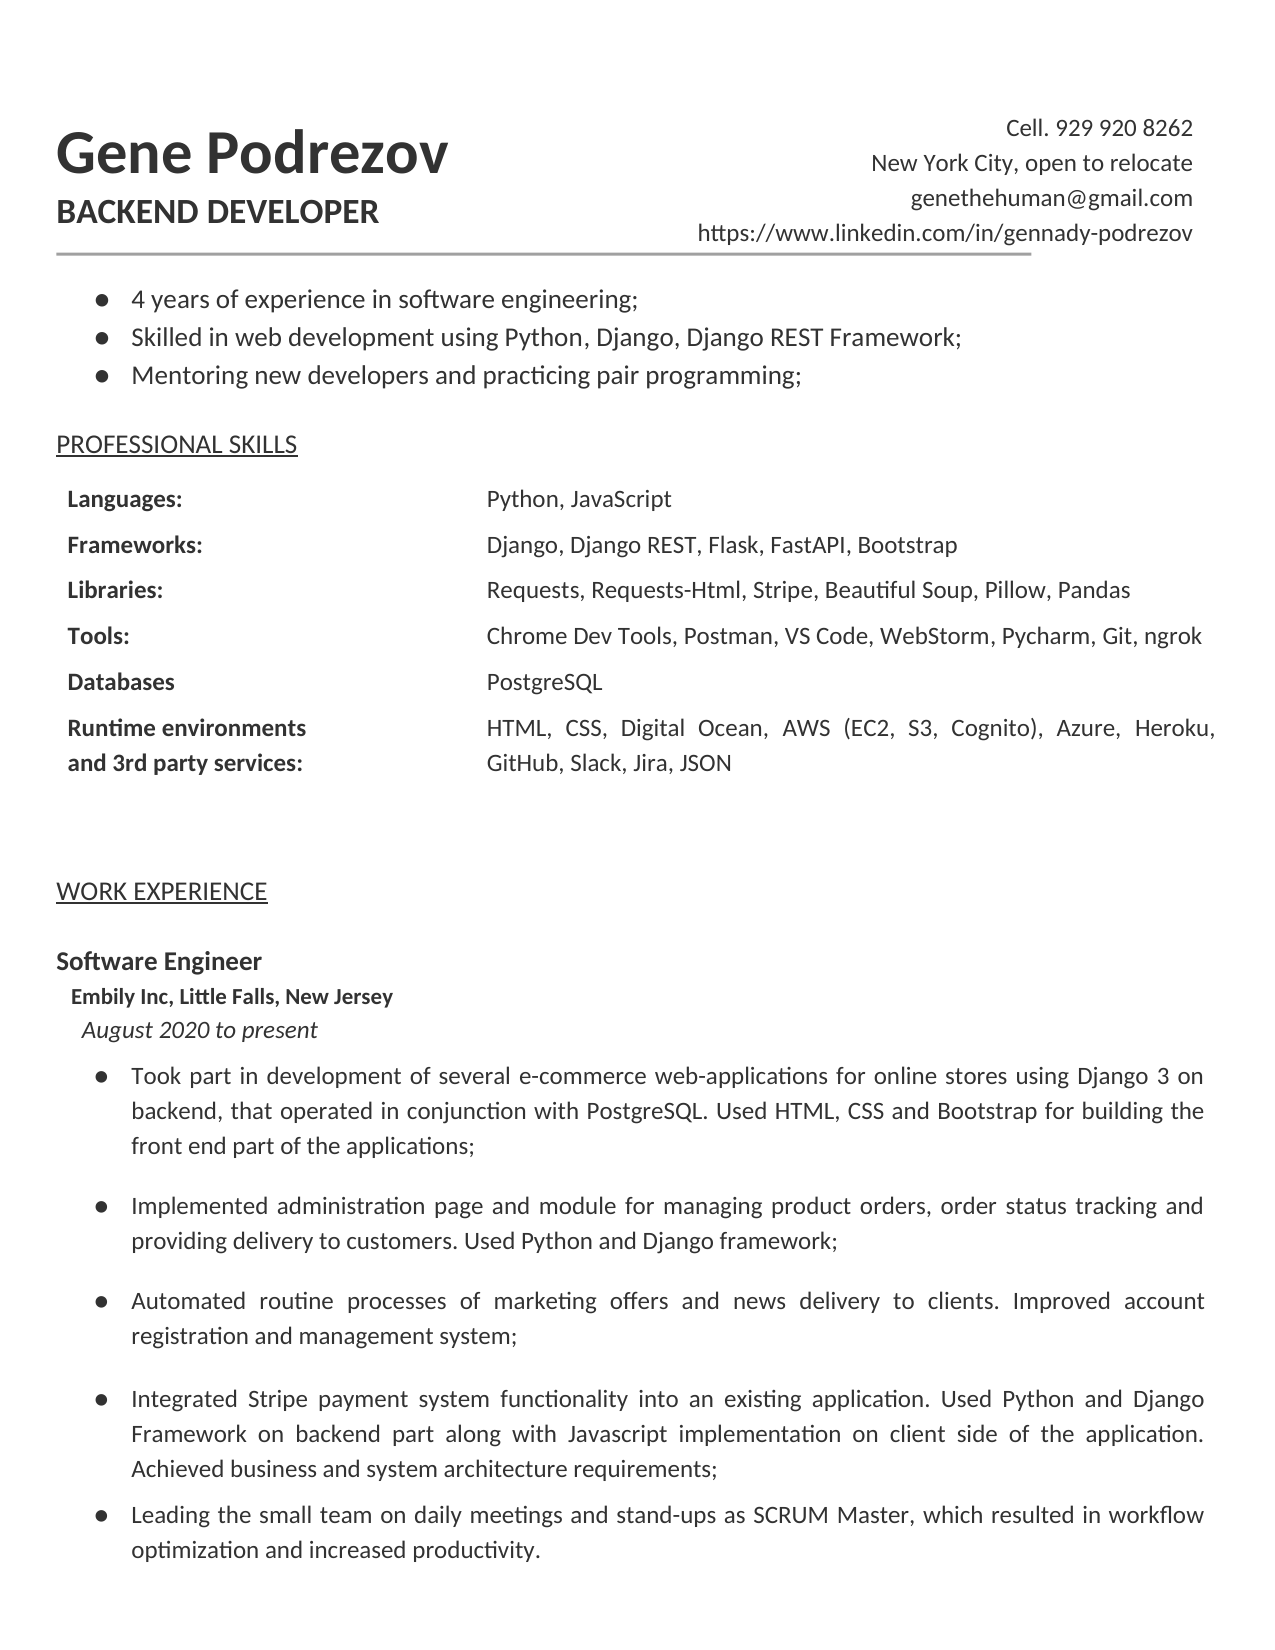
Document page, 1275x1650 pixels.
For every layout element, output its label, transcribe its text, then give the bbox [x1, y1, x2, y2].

table_cell HTML, CSS, Digital Ocean, AWS (EC2, S3, Cognito), Azure, Heroku, GitHub, Slack, Jira, JSON [487, 712, 1215, 781]
text Cell. 929 920 8262 [687, 112, 1193, 143]
table_cell Frameworks: [68, 529, 487, 574]
text Software Engineer [56, 944, 1206, 978]
text PROFESSIONAL SKILLS [56, 427, 1206, 460]
list Took part in development of several e-commerce web-applications for online stores using Django 3 on backend, that operated in conjunction with PostgreSQL. Used HTML, CSS and Bootstrap for building the front end part of the applications; [94, 1060, 1206, 1161]
list Mentoring new developers and practicing pair programming; [94, 358, 1206, 392]
list Implemented administration page and module for managing product orders, order status tracking and providing delivery to customers. Used Python and Django framework; [94, 1190, 1206, 1256]
text Embily Inc, Little Falls, New Jersey [56, 982, 1206, 1011]
text BACKEND DEVELOPER [56, 189, 594, 232]
table_header Languages: [68, 483, 487, 529]
list Automated routine processes of marketing offers and news delivery to clients. Improved account registration and management system; [94, 1285, 1206, 1351]
table_header Python, JavaScript [487, 483, 1215, 529]
table_cell Databases [68, 666, 487, 712]
text WORK EXPERIENCE [56, 874, 1206, 907]
table_cell Chrome Dev Tools, Postman, VS Code, WebStorm, Pycharm, Git, ngrok [487, 620, 1215, 666]
text genethehuman@gmail.com [687, 182, 1193, 213]
list 4 years of experience in software engineering; [94, 283, 1206, 316]
list Integrated Stripe payment system functionality into an existing application. Used Python and Django Framework on backend part along with Javascript implementation on client side of the application. Achieved business and system architecture requirements; [94, 1383, 1206, 1483]
table_cell PostgreSQL [487, 666, 1215, 712]
list Skilled in web development using Python, Django, Django REST Framework; [94, 321, 1206, 354]
text August 2020 to present [56, 1015, 1206, 1045]
table_cell Tools: [68, 620, 487, 666]
table_cell Libraries: [68, 575, 487, 620]
list Leading the small team on daily meetings and stand-ups as SCRUM Master, which resulted in workflow optimization and increased productivity. [94, 1499, 1206, 1564]
text New York City, open to relocate [687, 147, 1193, 178]
text Gene Podrezov [56, 112, 594, 189]
table_cell Runtime environments and 3rd party services: [68, 712, 487, 781]
table_cell Requests, Requests-Html, Stripe, Beautiful Soup, Pillow, Pandas [487, 575, 1215, 620]
table_cell Django, Django REST, Flask, FastAPI, Bootstrap [487, 529, 1215, 574]
text https://www.linkedin.com/in/gennady-podrezov [687, 217, 1193, 248]
